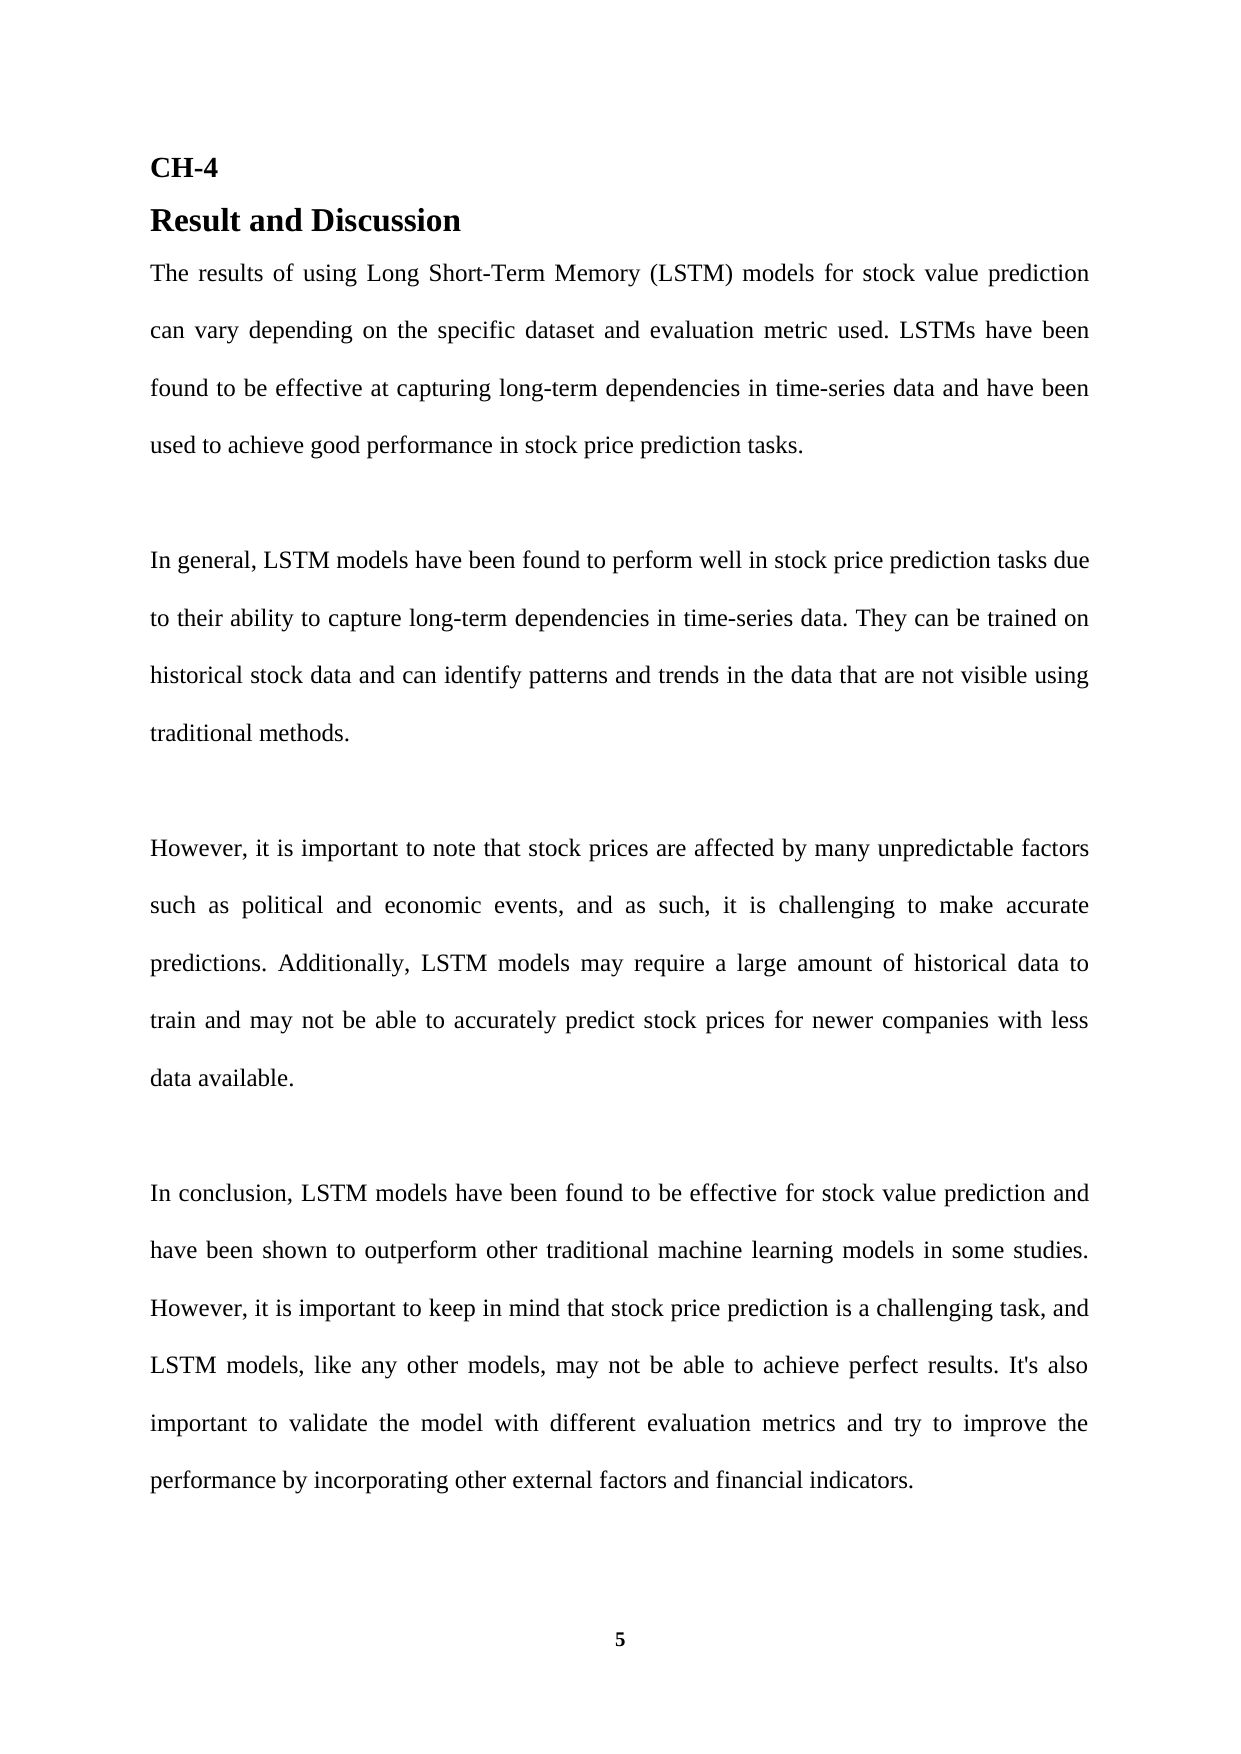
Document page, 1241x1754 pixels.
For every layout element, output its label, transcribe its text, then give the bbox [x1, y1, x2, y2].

text CH-4 [150, 150, 1090, 183]
text The results of using Long Short-Term Memory (LSTM) models for stock value prediction can vary depending on the specific dataset and evaluation metric used. LSTMs have been found to be effective at capturing long-term dependencies in time-series data and have been used to achieve good performance in stock price prediction tasks. [150, 258, 1090, 459]
text Result and Discussion [150, 200, 1090, 239]
text In conclusion, LSTM models have been found to be effective for stock value prediction and have been shown to outperform other traditional machine learning models in some studies. However, it is important to keep in mind that stock price prediction is a challenging task, and LSTM models, like any other models, may not be able to achieve perfect results. It's also important to validate the model with different evaluation metrics and try to improve the performance by incorporating other external factors and financial indicators. [150, 1178, 1090, 1494]
text However, it is important to note that stock prices are affected by many unpredictable factors such as political and economic events, and as such, it is challenging to make accurate predictions. Additionally, LSTM models may require a large amount of historical data to train and may not be able to accurately predict stock prices for newer companies with less data available. [150, 833, 1090, 1092]
text In general, LSTM models have been found to perform well in stock price prediction tasks due to their ability to capture long-term dependencies in time-series data. They can be trained on historical stock data and can identify patterns and trends in the data that are not visible using traditional methods. [150, 545, 1090, 747]
